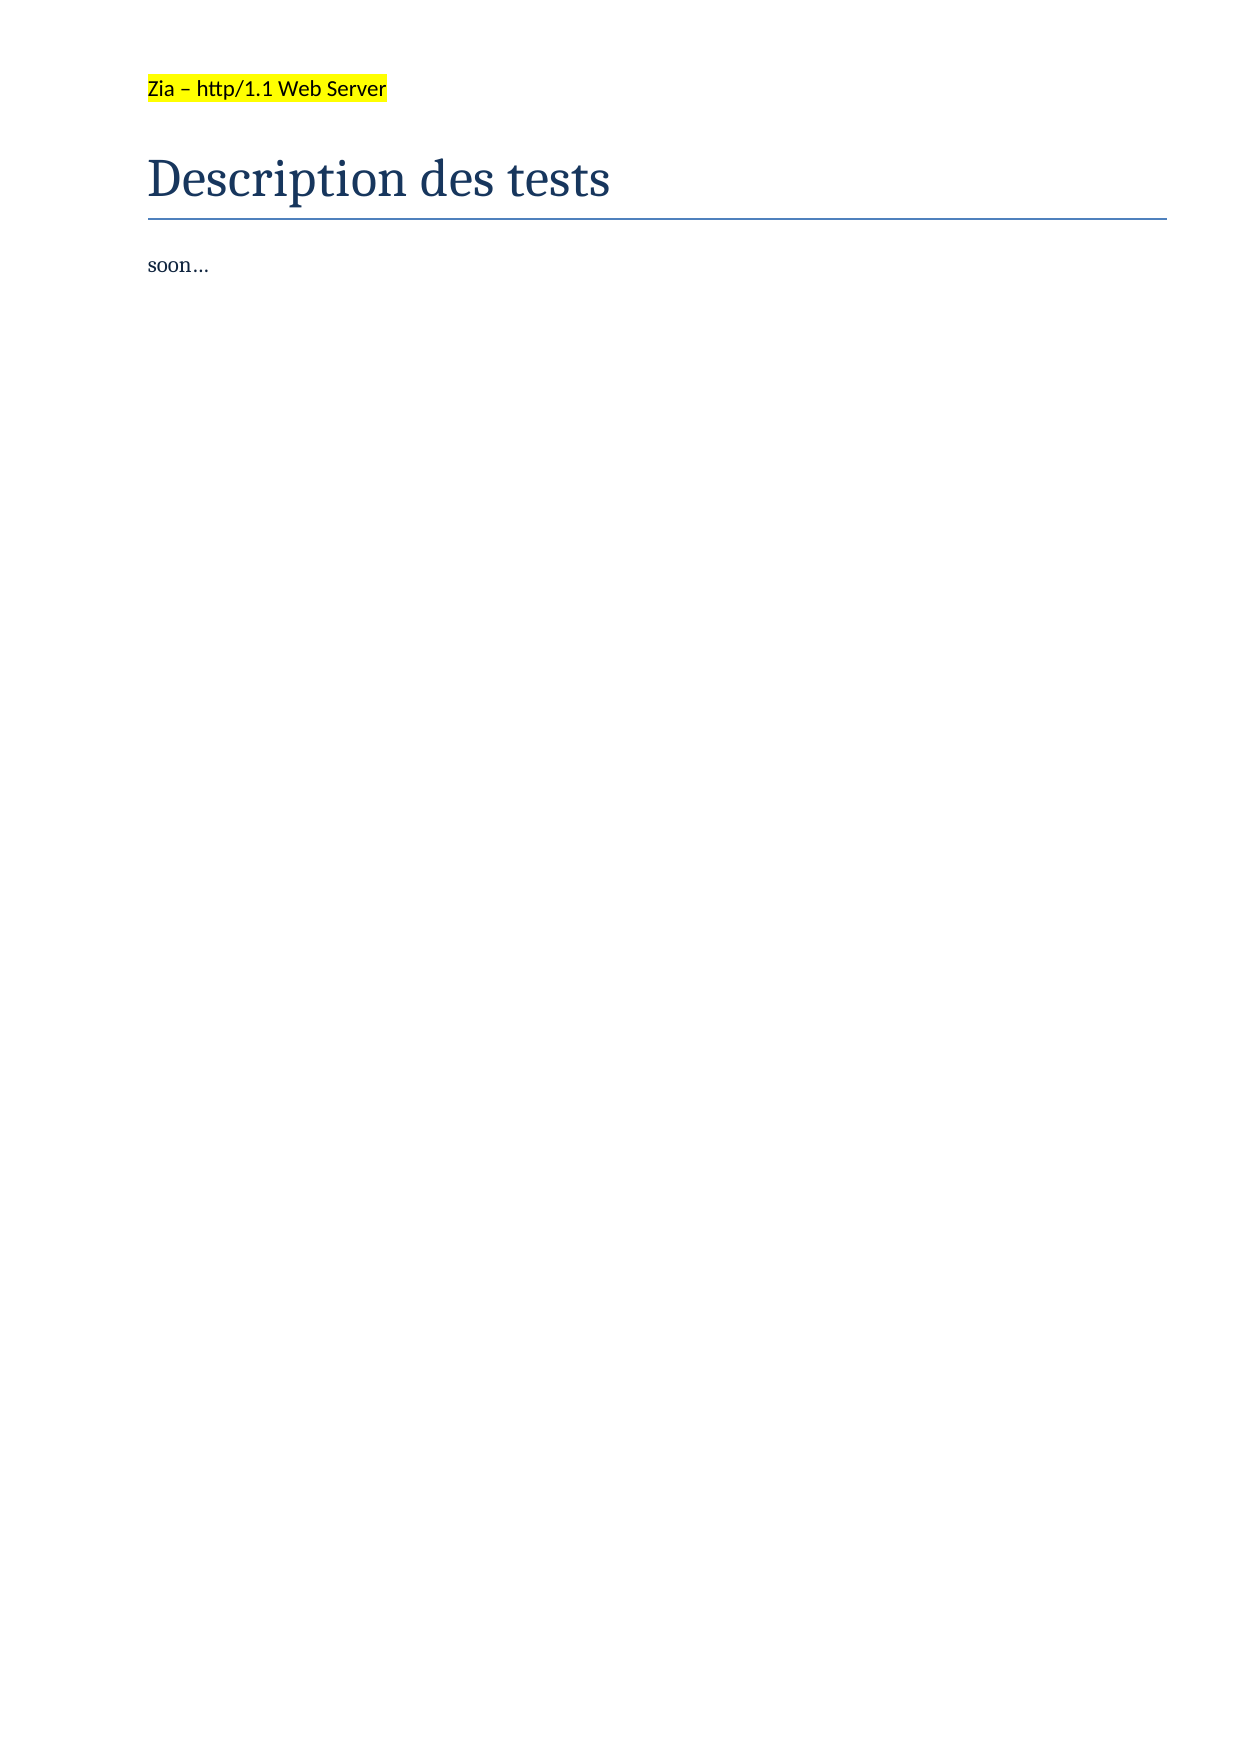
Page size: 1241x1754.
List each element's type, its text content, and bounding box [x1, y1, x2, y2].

title Description des tests [148, 148, 1167, 218]
text soon… [148, 252, 1167, 278]
